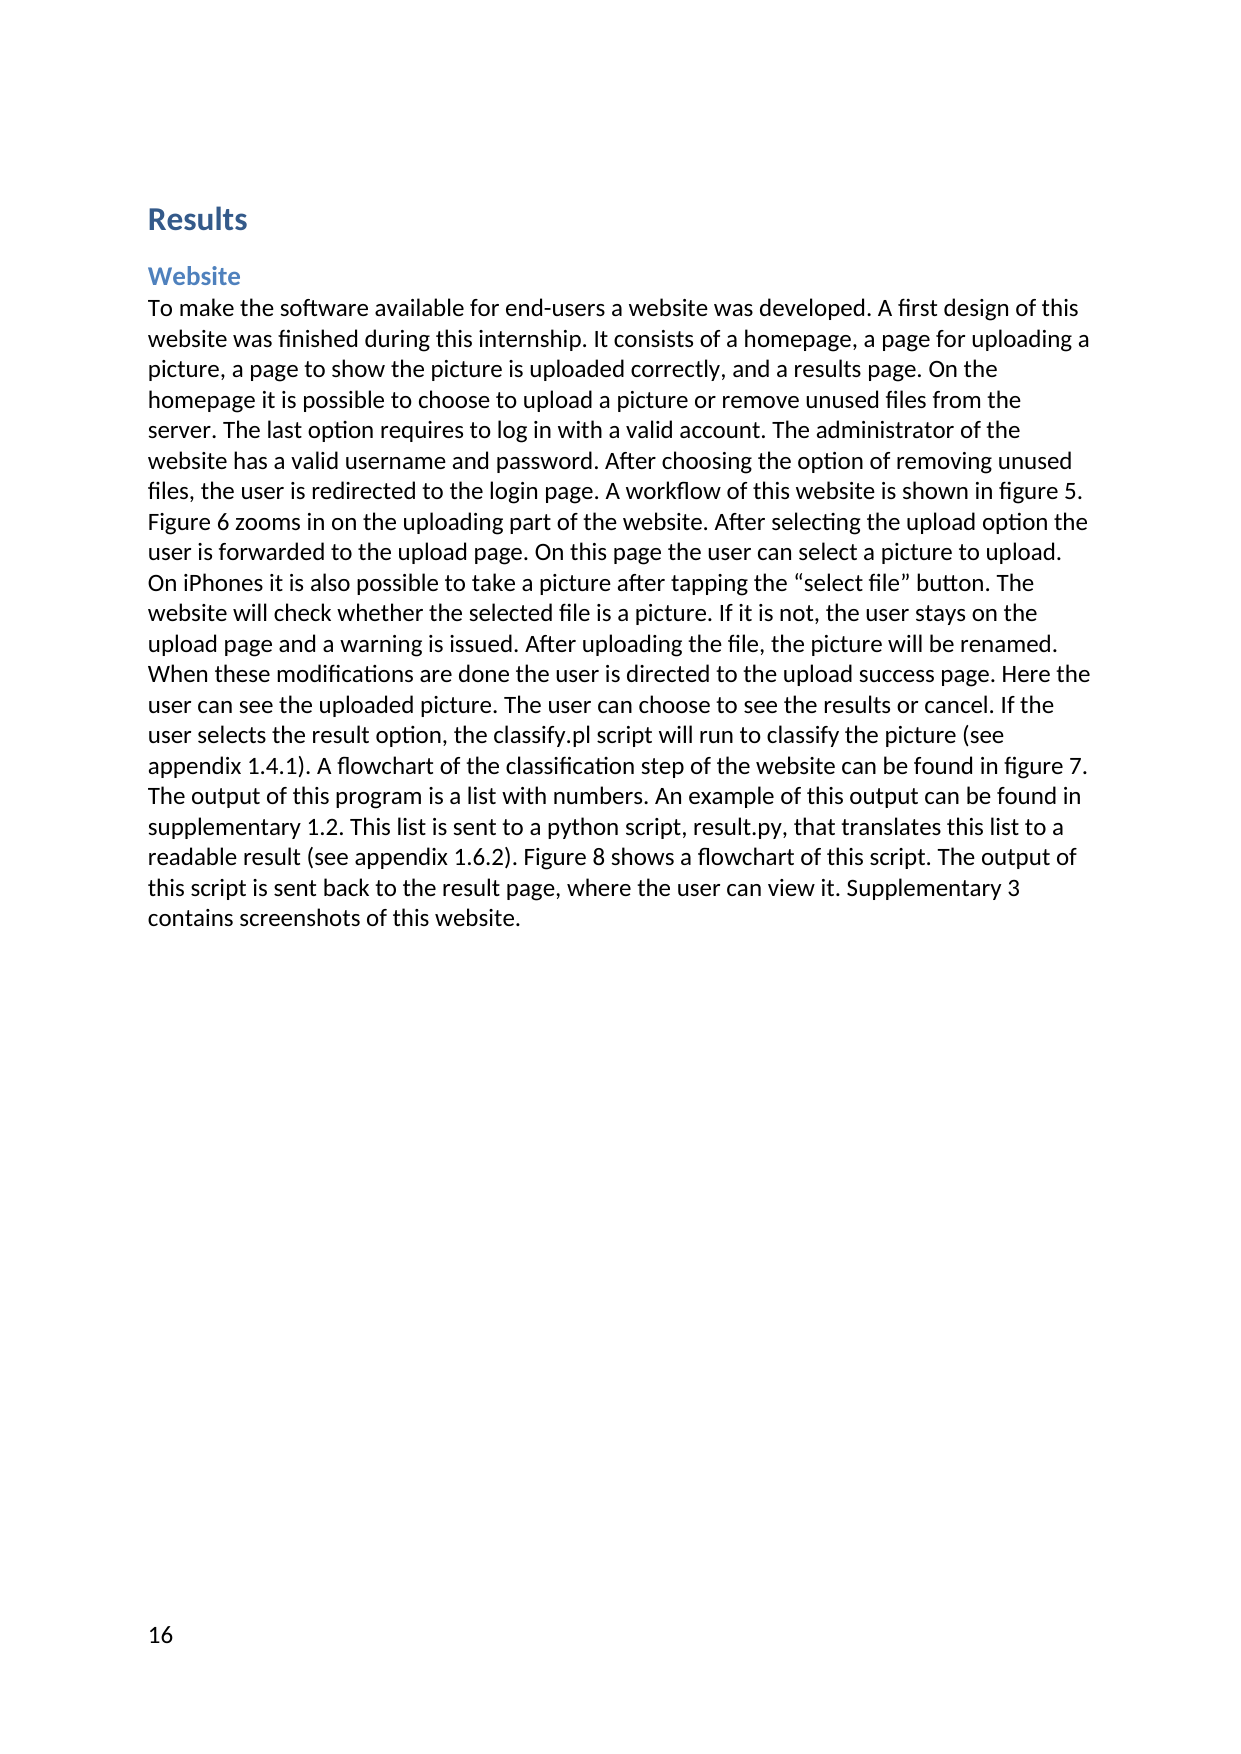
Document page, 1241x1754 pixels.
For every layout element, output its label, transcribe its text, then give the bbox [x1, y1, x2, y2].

text To make the software available for end-users a website was developed. A first design of this website was finished during this internship. It consists of a homepage, a page for uploading a picture, a page to show the picture is uploaded correctly, and a results page. On the homepage it is possible to choose to upload a picture or remove unused files from the server. The last option requires to log in with a valid account. The administrator of the website has a valid username and password. After choosing the option of removing unused files, the user is redirected to the login page. A workflow of this website is shown in figure 5. Figure 6 zooms in on the uploading part of the website. After selecting the upload option the user is forwarded to the upload page. On this page the user can select a picture to upload. On iPhones it is also possible to take a picture after tapping the “select file” button. The website will check whether the selected file is a picture. If it is not, the user stays on the upload page and a warning is issued. After uploading the file, the picture will be renamed. When these modifications are done the user is directed to the upload success page. Here the user can see the uploaded picture. The user can choose to see the results or cancel. If the user selects the result option, the classify.pl script will run to classify the picture (see appendix 1.4.1). A flowchart of the classification step of the website can be found in figure 7. The output of this program is a list with numbers. An example of this output can be found in supplementary 1.2. This list is sent to a python script, result.py, that translates this list to a readable result (see appendix 1.6.2). Figure 8 shows a flowchart of this script. The output of this script is sent back to the result page, where the user can view it. Supplementary 3 contains screenshots of this website. [148, 292, 1093, 933]
subtitle Website [148, 259, 1093, 292]
subtitle Results [148, 198, 1093, 238]
